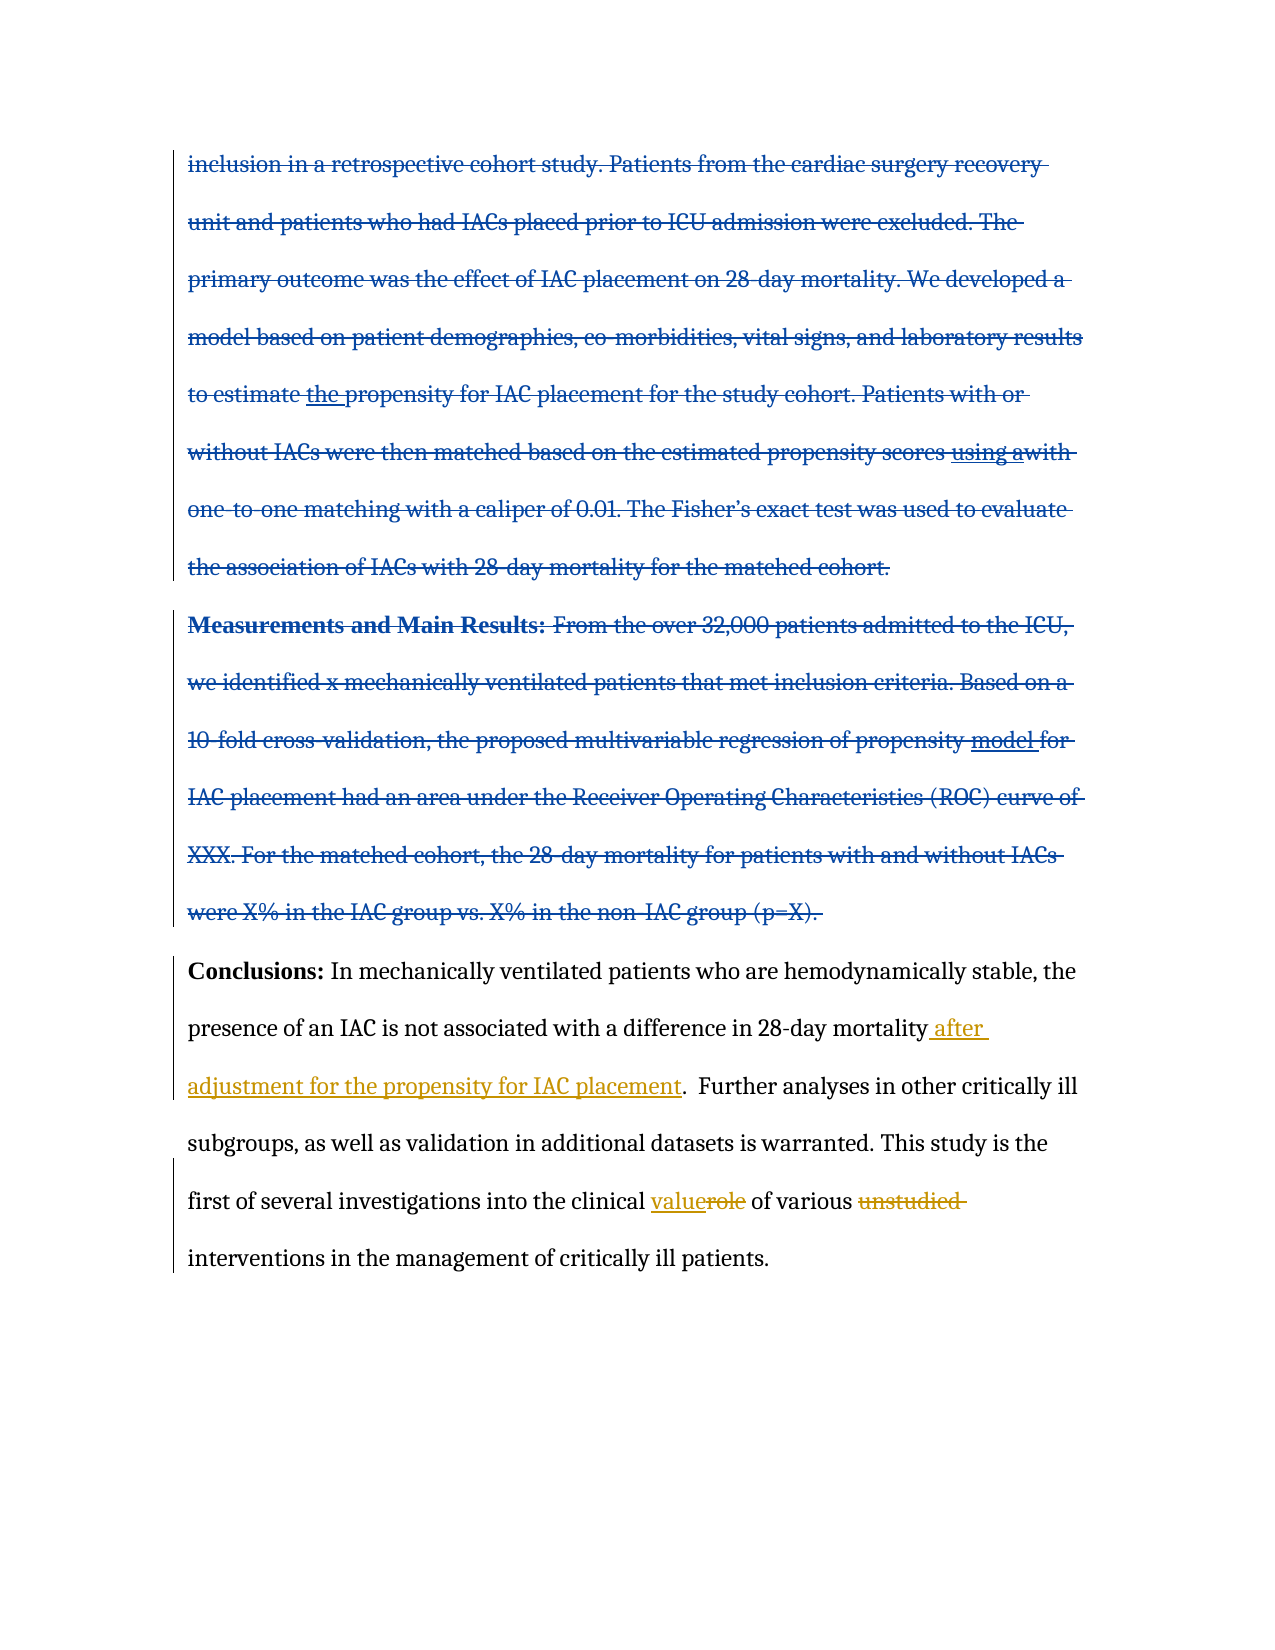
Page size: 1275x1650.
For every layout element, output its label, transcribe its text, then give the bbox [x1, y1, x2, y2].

text Conclusions: In mechanically ventilated patients who are hemodynamically stable, the presence of an IAC is not associated with a difference in 28-day mortality. Further analyses in other critically ill subgroups, as well as validation in additional datasets is warranted. This study is the first of several investigations into the clinical of various interventions in the management of critically ill patients. [187, 956, 1087, 1273]
